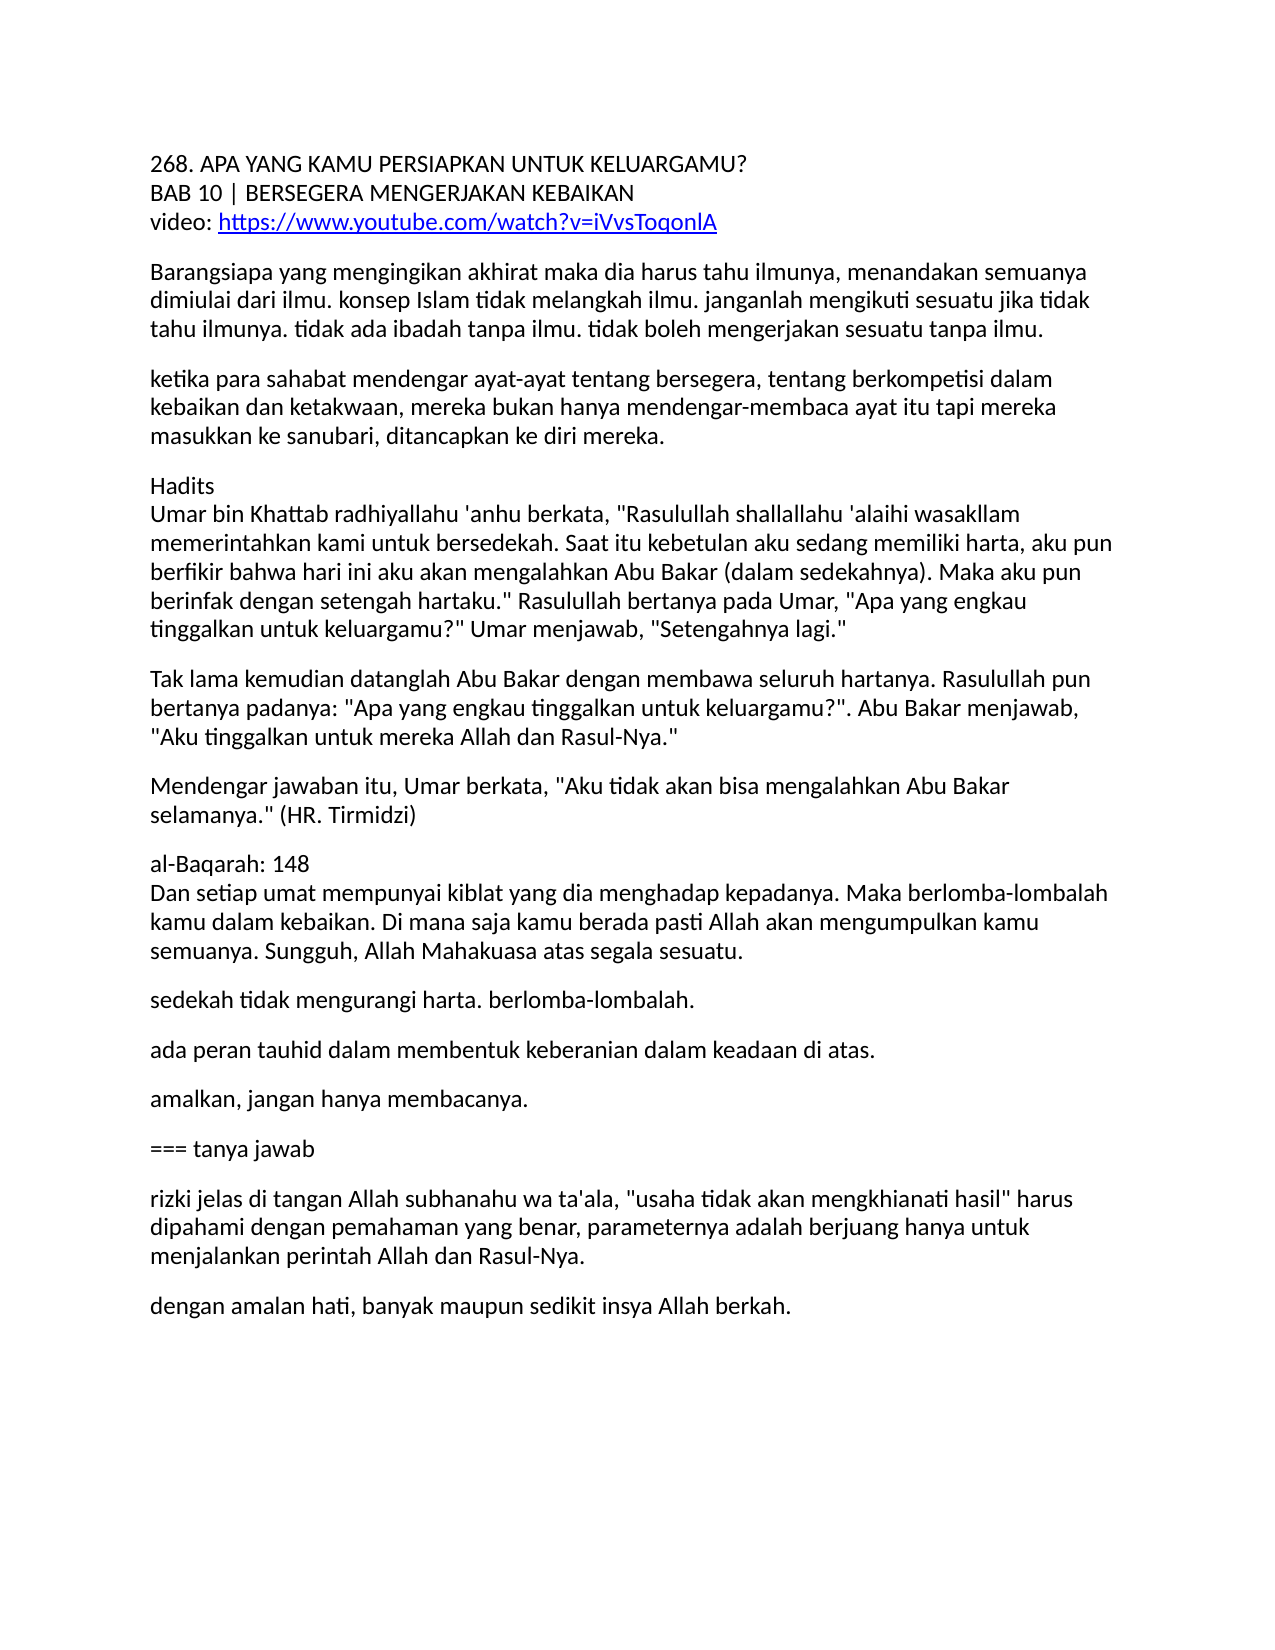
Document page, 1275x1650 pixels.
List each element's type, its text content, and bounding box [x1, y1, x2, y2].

text Tak lama kemudian datanglah Abu Bakar dengan membawa seluruh hartanya. Rasulullah pun bertanya padanya: "Apa yang engkau tinggalkan untuk keluargamu?". Abu Bakar menjawab, "Aku tinggalkan untuk mereka Allah dan Rasul-Nya." [150, 664, 1125, 751]
text rizki jelas di tangan Allah subhanahu wa ta'ala, "usaha tidak akan mengkhianati hasil" harus dipahami dengan pemahaman yang benar, parameternya adalah berjuang hanya untuk menjalankan perintah Allah dan Rasul-Nya. [150, 1184, 1125, 1270]
text ketika para sahabat mendengar ayat-ayat tentang bersegera, tentang berkompetisi dalam kebaikan dan ketakwaan, mereka bukan hanya mendengar-membaca ayat itu tapi mereka masukkan ke sanubari, ditancapkan ke diri mereka. [150, 364, 1125, 450]
text Hadits Umar bin Khattab radhiyallahu 'anhu berkata, "Rasulullah shallallahu 'alaihi wasakllam memerintahkan kami untuk bersedekah. Saat itu kebetulan aku sedang memiliki harta, aku pun berfikir bahwa hari ini aku akan mengalahkan Abu Bakar (dalam sedekahnya). Maka aku pun berinfak dengan setengah hartaku." Rasulullah bertanya pada Umar, "Apa yang engkau tinggalkan untuk keluargamu?" Umar menjawab, "Setengahnya lagi." [150, 471, 1125, 644]
text ada peran tauhid dalam membentuk keberanian dalam keadaan di atas. [150, 1035, 1125, 1064]
text 268. APA YANG KAMU PERSIAPKAN UNTUK KELUARGAMU? BAB 10 | BERSEGERA MENGERJAKAN KEBAIKAN video: https://www.youtube.com/watch?v=iVvsToqonlA [150, 150, 1125, 236]
text al-Baqarah: 148 Dan setiap umat mempunyai kiblat yang dia menghadap kepadanya. Maka berlomba-lombalah kamu dalam kebaikan. Di mana saja kamu berada pasti Allah akan mengumpulkan kamu semuanya. Sungguh, Allah Mahakuasa atas segala sesuatu. [150, 850, 1125, 965]
text amalkan, jangan hanya membacanya. [150, 1085, 1125, 1114]
text dengan amalan hati, banyak maupun sedikit insya Allah berkah. [150, 1291, 1125, 1320]
text Mendengar jawaban itu, Umar berkata, "Aku tidak akan bisa mengalahkan Abu Bakar selamanya." (HR. Tirmidzi) [150, 772, 1125, 829]
text === tanya jawab [150, 1134, 1125, 1163]
text Barangsiapa yang mengingikan akhirat maka dia harus tahu ilmunya, menandakan semuanya dimiulai dari ilmu. konsep Islam tidak melangkah ilmu. janganlah mengikuti sesuatu jika tidak tahu ilmunya. tidak ada ibadah tanpa ilmu. tidak boleh mengerjakan sesuatu tanpa ilmu. [150, 257, 1125, 343]
text sedekah tidak mengurangi harta. berlomba-lombalah. [150, 986, 1125, 1014]
